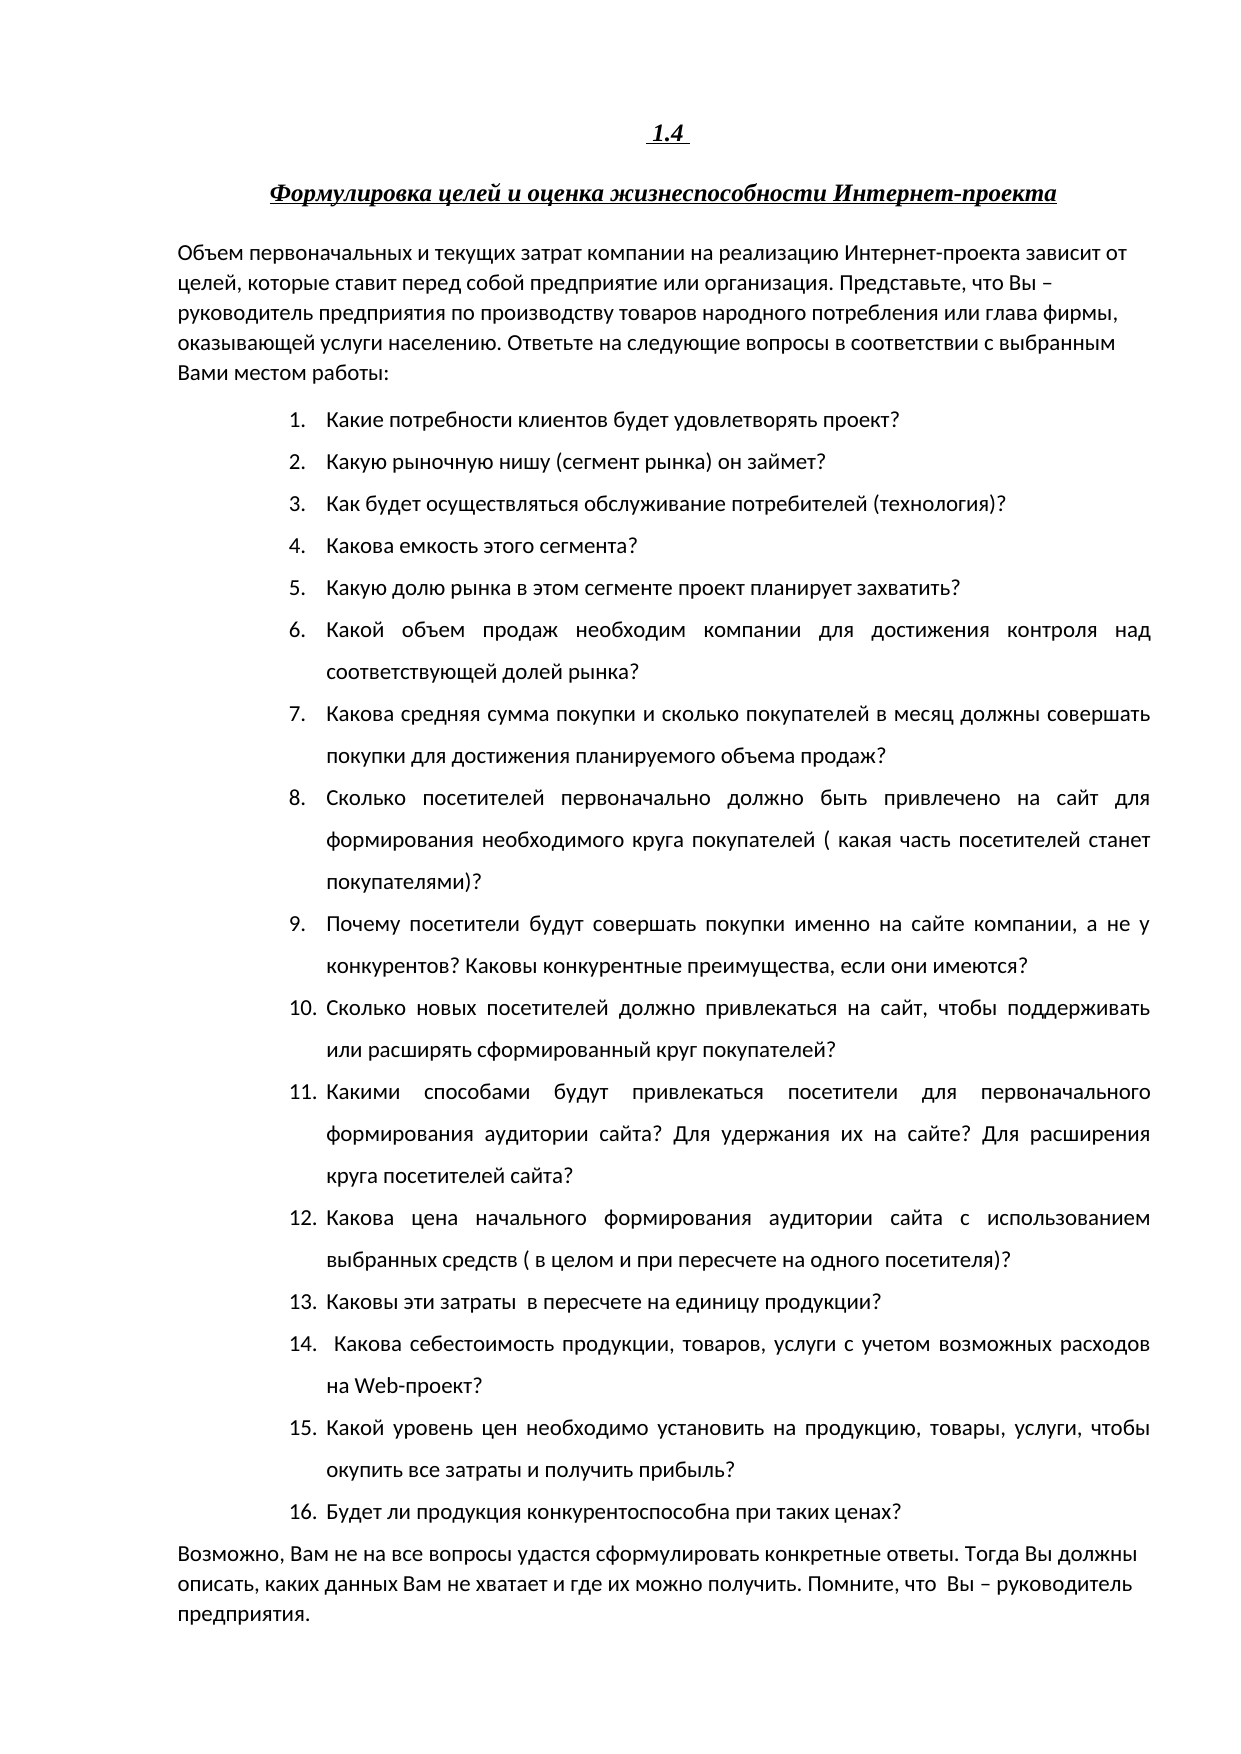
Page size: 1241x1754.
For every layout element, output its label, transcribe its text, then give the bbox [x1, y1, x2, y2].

text Возможно, Вам не на все вопросы удастся сформулировать конкретные ответы. Тогда Вы должны описать, каких данных Вам не хватает и где их можно получить. Помните, что Вы – руководитель предприятия. [177, 1539, 1152, 1627]
list Какой объем продаж необходим компании для достижения контроля над соответствующей долей рынка? [288, 615, 1152, 685]
list Какой уровень цен необходимо установить на продукцию, товары, услуги, чтобы окупить все затраты и получить прибыль? [288, 1413, 1152, 1483]
list Какова емкость этого сегмента? [288, 531, 1152, 559]
list Сколько посетителей первоначально должно быть привлечено на сайт для формирования необходимого круга покупателей ( какая часть посетителей станет покупателями)? [288, 783, 1152, 895]
text Объем первоначальных и текущих затрат компании на реализацию Интернет-проекта зависит от целей, которые ставит перед собой предприятие или организация. Представьте, что Вы – руководитель предприятия по производству товаров народного потребления или глава фирмы, оказывающей услуги населению. Ответьте на следующие вопросы в соответствии с выбранным Вами местом работы: [177, 238, 1152, 387]
list Почему посетители будут совершать покупки именно на сайте компании, а не у конкурентов? Каковы конкурентные преимущества, если они имеются? [288, 909, 1152, 979]
list Как будет осуществляться обслуживание потребителей (технология)? [288, 489, 1152, 517]
list Какими способами будут привлекаться посетители для первоначального формирования аудитории сайта? Для удержания их на сайте? Для расширения круга посетителей сайта? [288, 1077, 1152, 1189]
list Какие потребности клиентов будет удовлетворять проект? [288, 405, 1152, 433]
list Будет ли продукция конкурентоспособна при таких ценах? [288, 1497, 1152, 1525]
text Формулировка целей и оценка жизнеспособности Интернет-проекта [177, 178, 1152, 207]
list Каковы эти затраты в пересчете на единицу продукции? [288, 1287, 1152, 1315]
list Какую рыночную нишу (сегмент рынка) он займет? [288, 447, 1152, 475]
text 1.4 [177, 118, 1152, 147]
list Какова себестоимость продукции, товаров, услуги с учетом возможных расходов на Web-проект? [288, 1329, 1152, 1399]
list Какова цена начального формирования аудитории сайта с использованием выбранных средств ( в целом и при пересчете на одного посетителя)? [288, 1203, 1152, 1273]
list Какова средняя сумма покупки и сколько покупателей в месяц должны совершать покупки для достижения планируемого объема продаж? [288, 699, 1152, 769]
list Какую долю рынка в этом сегменте проект планирует захватить? [288, 573, 1152, 601]
list Сколько новых посетителей должно привлекаться на сайт, чтобы поддерживать или расширять сформированный круг покупателей? [288, 993, 1152, 1063]
